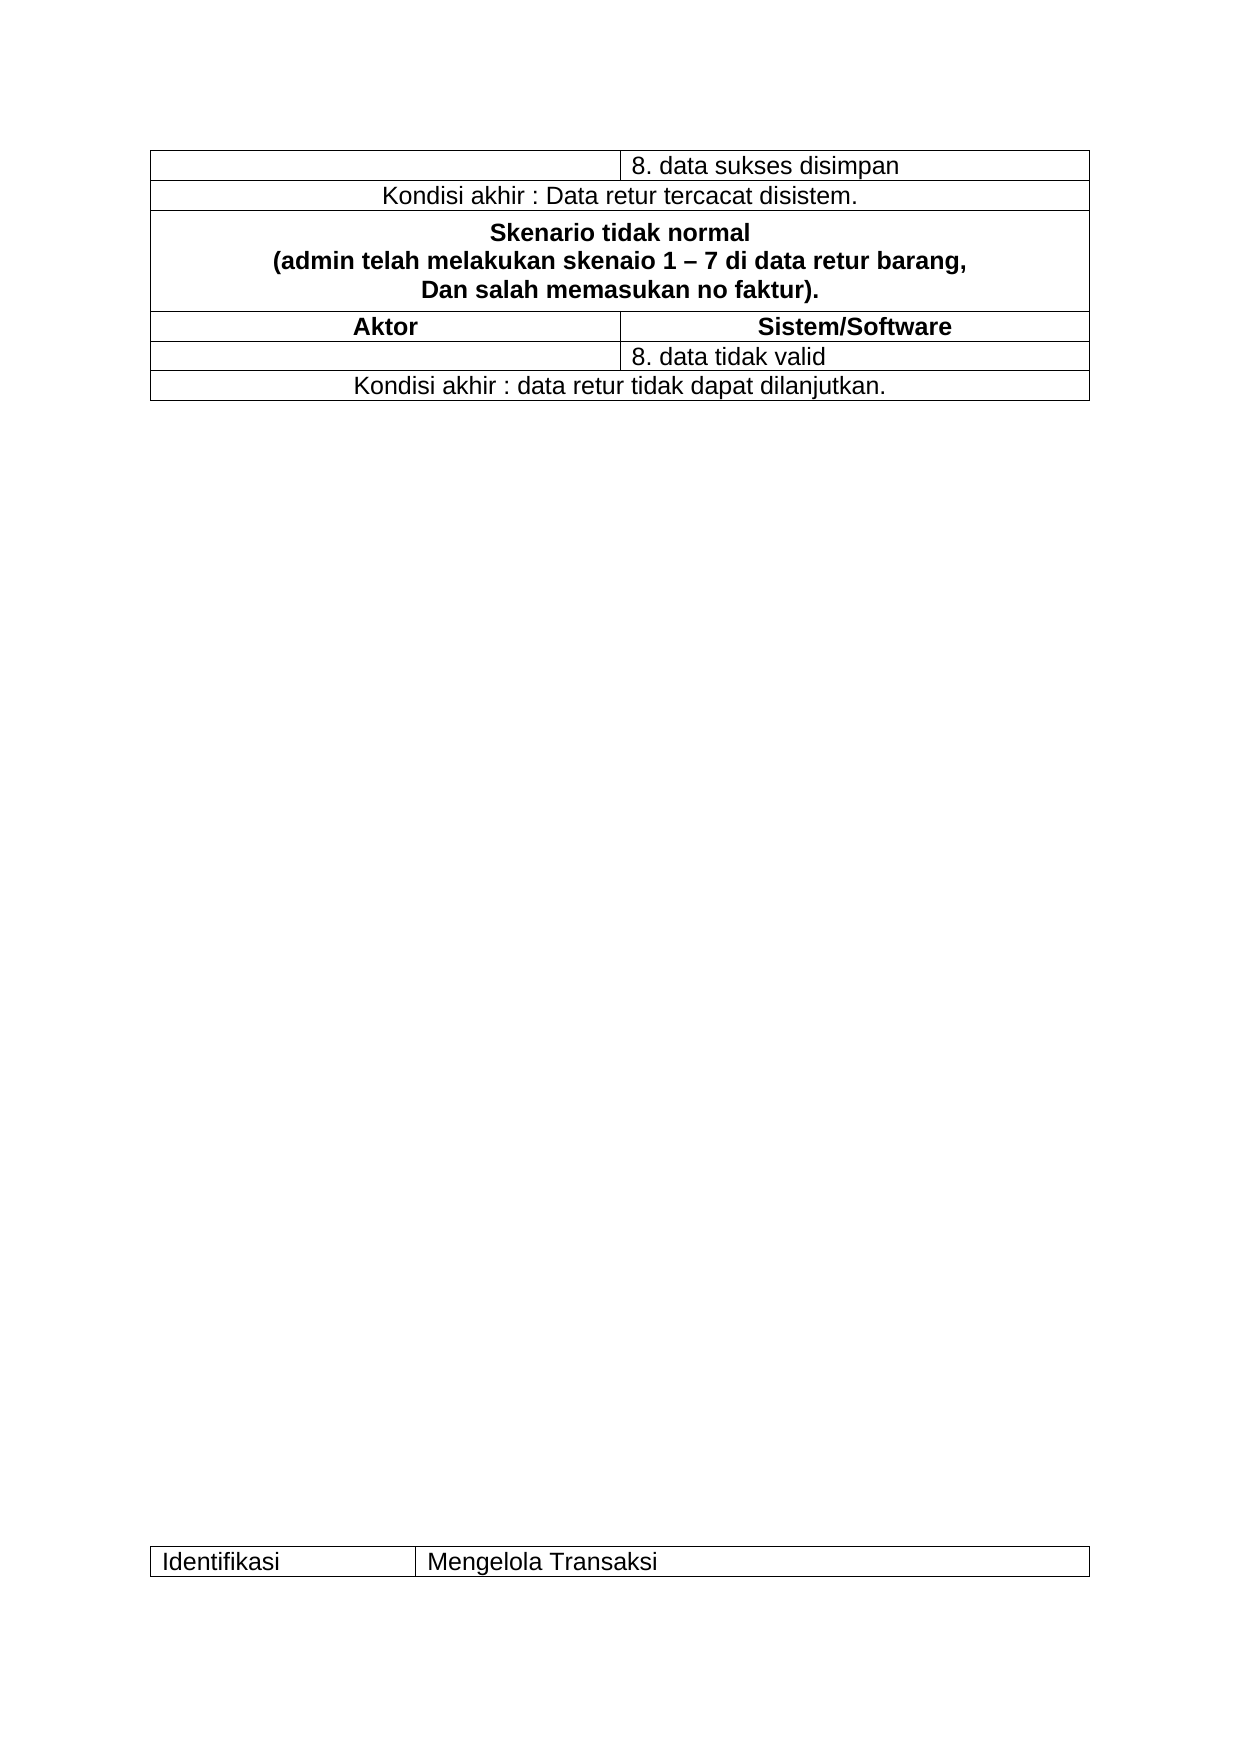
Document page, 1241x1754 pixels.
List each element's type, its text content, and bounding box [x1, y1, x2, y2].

table_cell [151, 342, 620, 370]
table_cell Kondisi akhir : data retur tidak dapat dilanjutkan. [151, 371, 1089, 400]
table_cell [151, 151, 620, 180]
table_cell Aktor [151, 312, 620, 341]
table_header Identifikasi [151, 1547, 415, 1576]
table_cell Skenario tidak normal (admin telah melakukan skenaio 1 – 7 di data retur barang, Dan salah memasukan no faktur). [151, 211, 1089, 311]
table_cell 8. data tidak valid [621, 342, 1089, 370]
table_header Mengelola Transaksi [416, 1547, 1089, 1576]
table_cell 8. data sukses disimpan [621, 151, 1089, 180]
table_cell Sistem/Software [621, 312, 1089, 341]
table_cell Kondisi akhir : Data retur tercacat disistem. [151, 181, 1089, 209]
